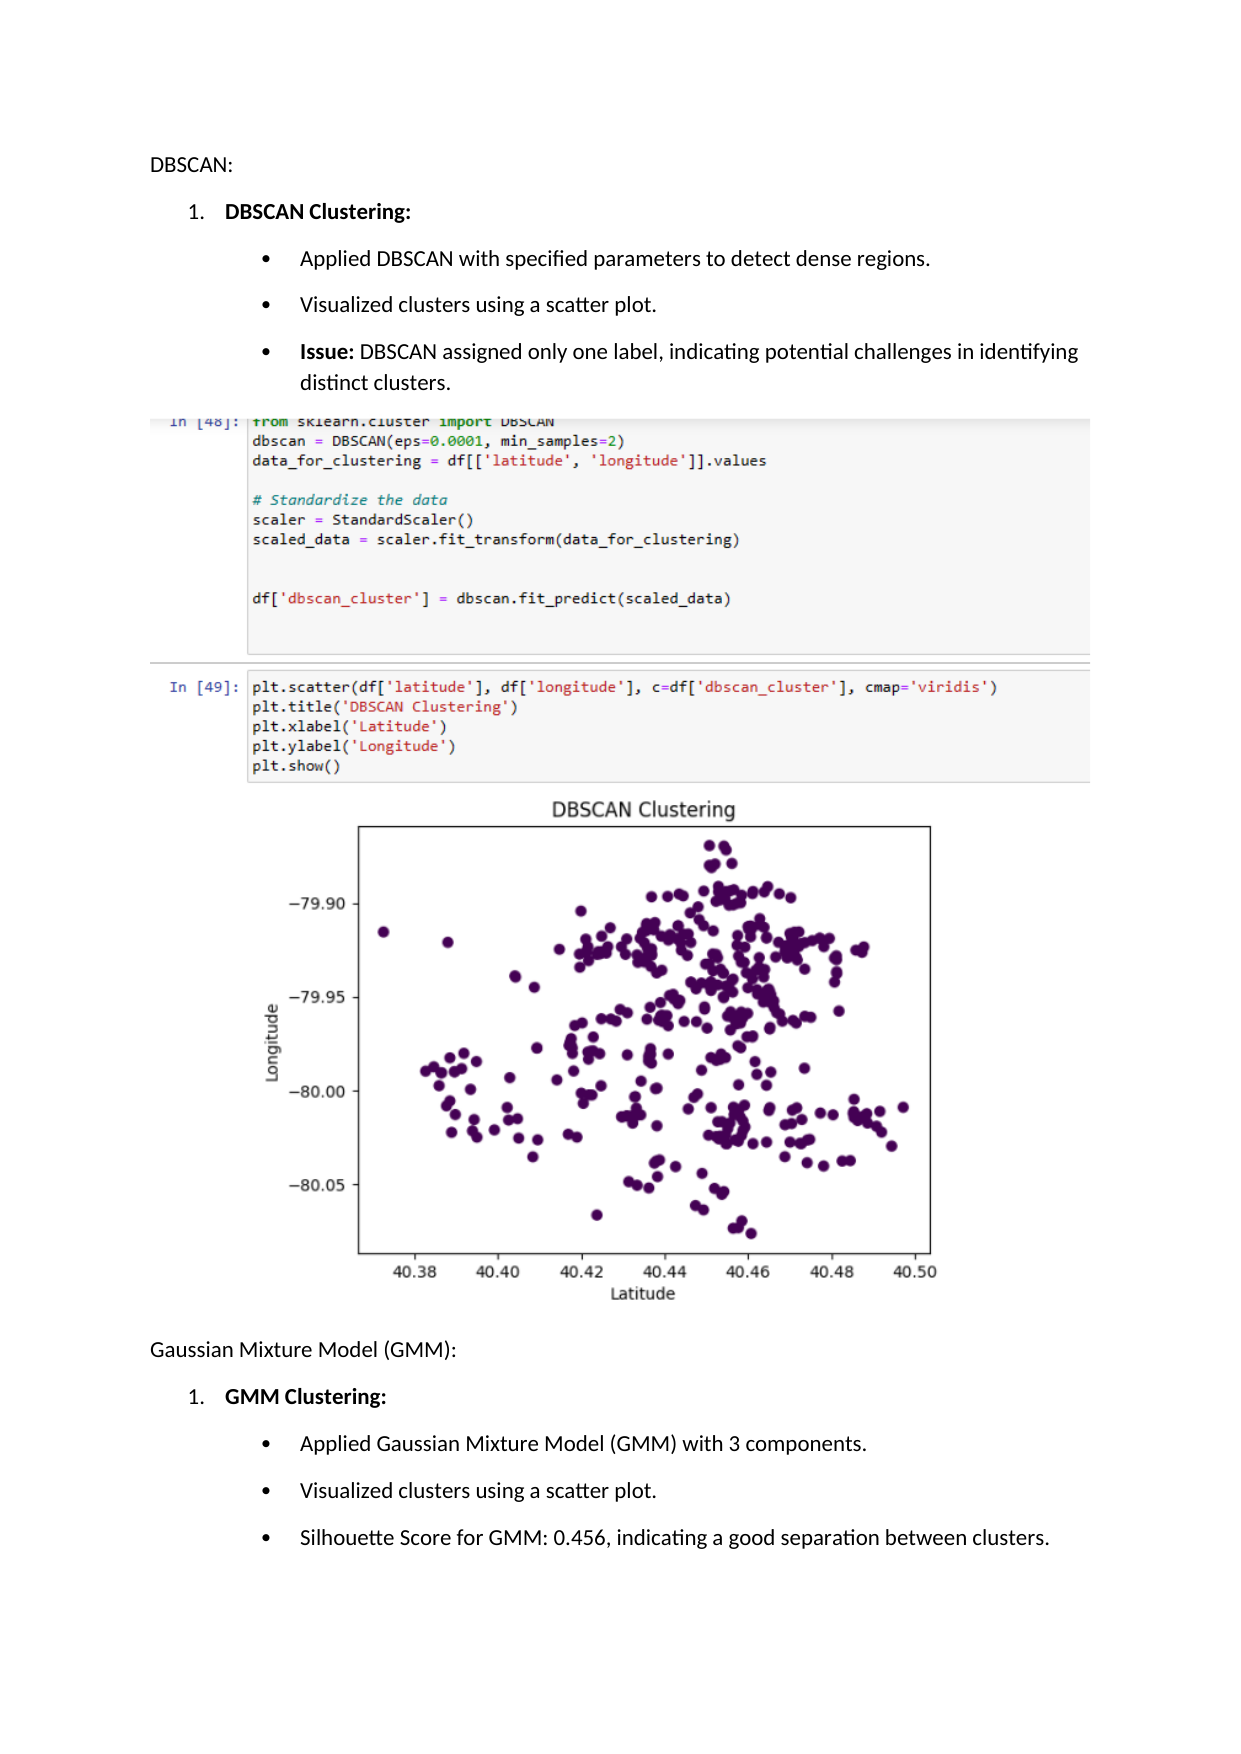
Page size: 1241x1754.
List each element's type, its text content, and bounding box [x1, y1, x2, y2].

list GMM Clustering: [187, 1382, 1090, 1410]
list Silhouette Score for GMM: 0.456, indicating a good separation between clusters. [262, 1523, 1090, 1551]
list DBSCAN Clustering: [187, 197, 1090, 225]
list Applied Gaussian Mixture Model (GMM) with 3 components. [262, 1429, 1090, 1457]
list Visualized clusters using a scatter plot. [262, 1476, 1090, 1504]
list Visualized clusters using a scatter plot. [262, 291, 1090, 319]
list Applied DBSCAN with specified parameters to detect dense regions. [262, 244, 1090, 272]
picture [150, 414, 1091, 1317]
text Gaussian Mixture Model (GMM): [150, 1336, 1090, 1363]
list Issue: DBSCAN assigned only one label, indicating potential challenges in identifying distinct clusters. [262, 337, 1090, 396]
text DBSCAN: [150, 150, 1090, 178]
